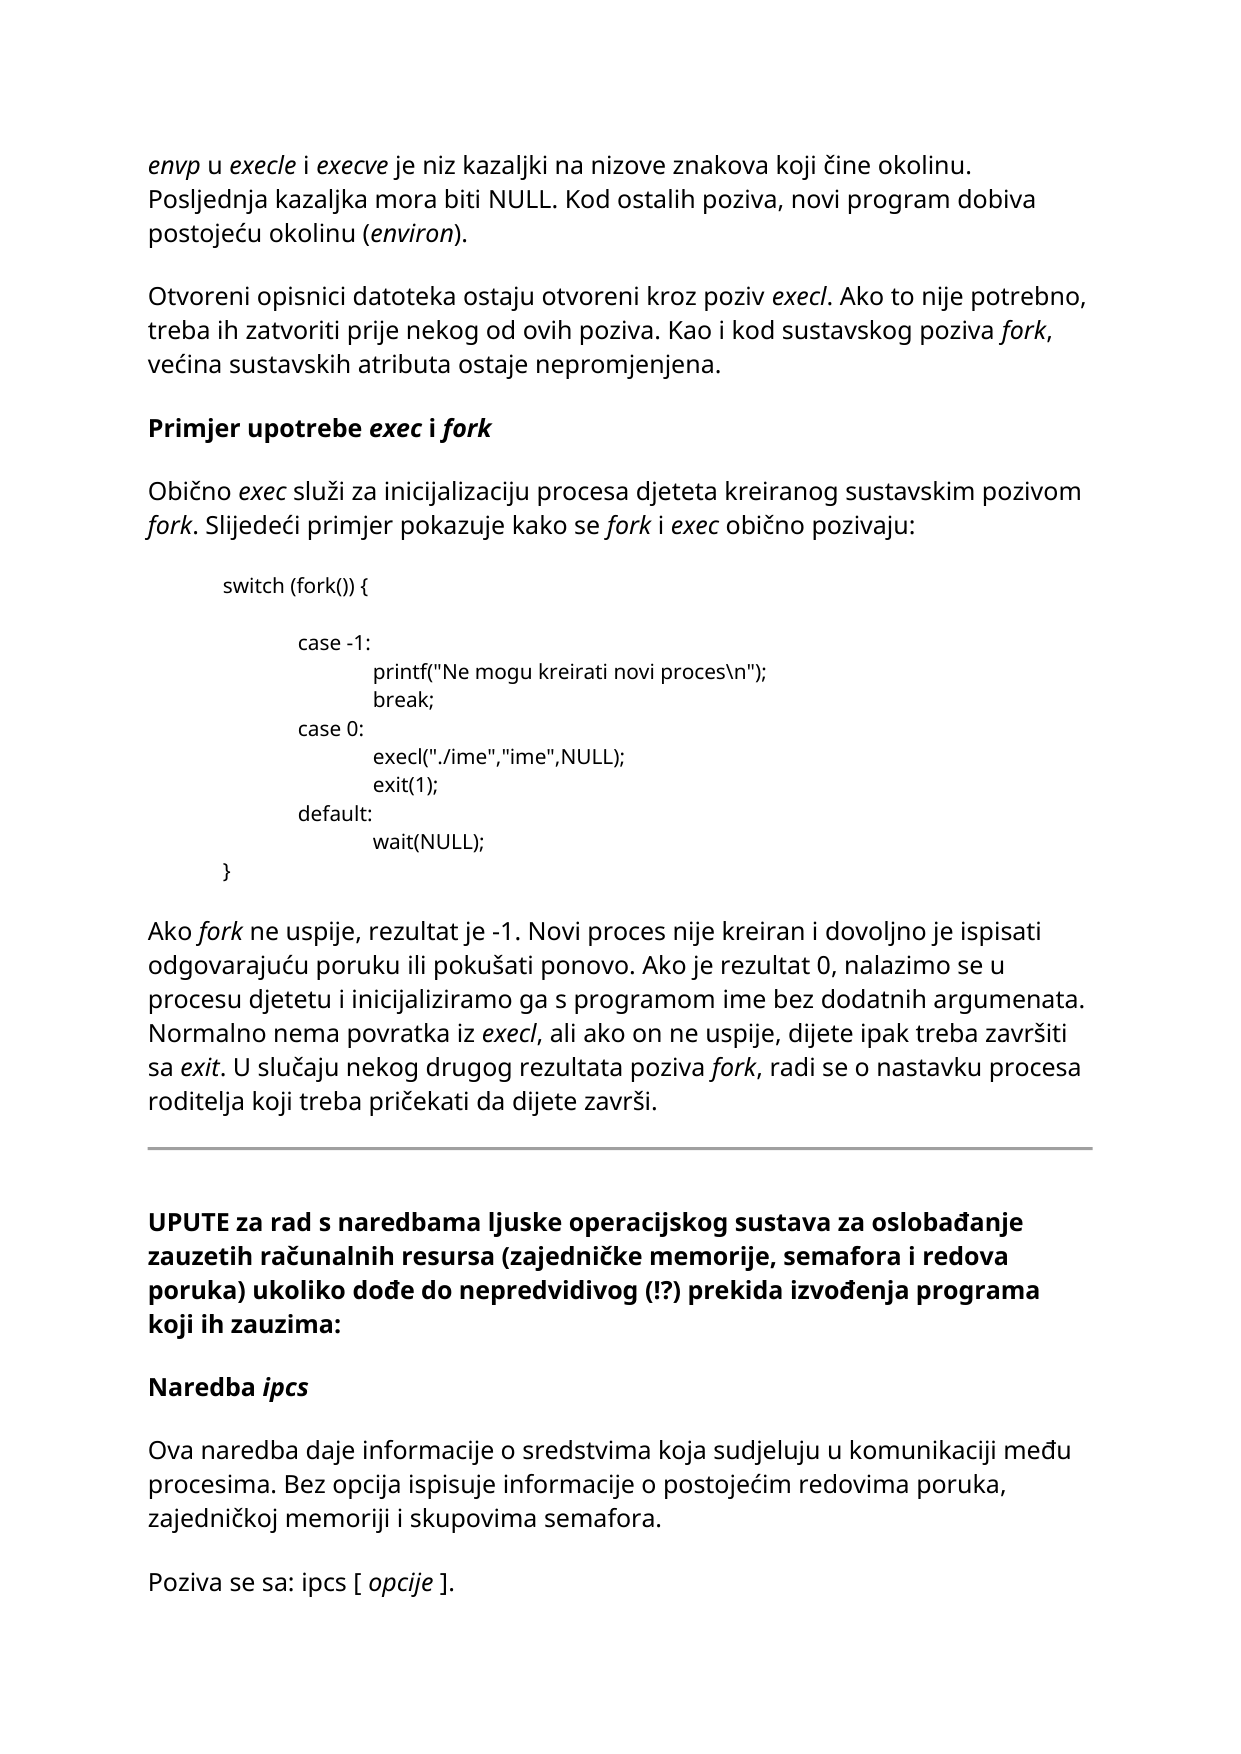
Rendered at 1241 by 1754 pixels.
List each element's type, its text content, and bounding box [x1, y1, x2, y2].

text } [223, 856, 1093, 884]
text Obično exec služi za inicijalizaciju procesa djeteta kreiranog sustavskim pozivom fork. Slijedeći primjer pokazuje kako se fork i exec obično pozivaju: [148, 473, 1093, 542]
text case 0: [298, 714, 1093, 742]
text envp u execle i execve je niz kazaljki na nizove znakova koji čine okolinu. Posljednja kazaljka mora biti NULL. Kod ostalih poziva, novi program dobiva postojeću okolinu (environ). [148, 148, 1093, 250]
text Primjer upotrebe exec i fork [148, 410, 1093, 444]
text Naredba ipcs [148, 1370, 1093, 1404]
text Poziva se sa: ipcs [ opcije ]. [148, 1564, 1093, 1598]
text Otvoreni opisnici datoteka ostaju otvoreni kroz poziv execl. Ako to nije potrebno, treba ih zatvoriti prije nekog od ovih poziva. Kao i kod sustavskog poziva fork, većina sustavskih atributa ostaje nepromjenjena. [148, 279, 1093, 381]
text switch (fork()) { [223, 571, 1093, 599]
text Ova naredba daje informacije o sredstvima koja sudjeluju u komunikaciji među procesima. Bez opcija ispisuje informacije o postojećim redovima poruka, zajedničkoj memoriji i skupovima semafora. [148, 1433, 1093, 1535]
text Ako fork ne uspije, rezultat je -1. Novi proces nije kreiran i dovoljno je ispisati odgovarajuću poruku ili pokušati ponovo. Ako je rezultat 0, nalazimo se u procesu djetetu i inicijaliziramo ga s programom ime bez dodatnih argumenata. Normalno nema povratka iz execl, ali ako on ne uspije, dijete ipak treba završiti sa exit. U slučaju nekog drugog rezultata poziva fork, radi se o nastavku procesa roditelja koji treba pričekati da dijete završi. [148, 913, 1093, 1118]
text printf("Ne mogu kreirati novi proces\n"); break; [373, 657, 1093, 714]
text UPUTE za rad s naredbama ljuske operacijskog sustava za oslobađanje zauzetih računalnih resursa (zajedničke memorije, semafora i redova poruka) ukoliko dođe do nepredvidivog (!?) prekida izvođenja programa koji ih zauzima: [148, 1204, 1093, 1341]
text wait(NULL); [373, 827, 1093, 856]
text execl("./ime","ime",NULL); exit(1); [373, 742, 1093, 799]
text default: [298, 799, 1093, 827]
text case -1: [298, 628, 1093, 657]
